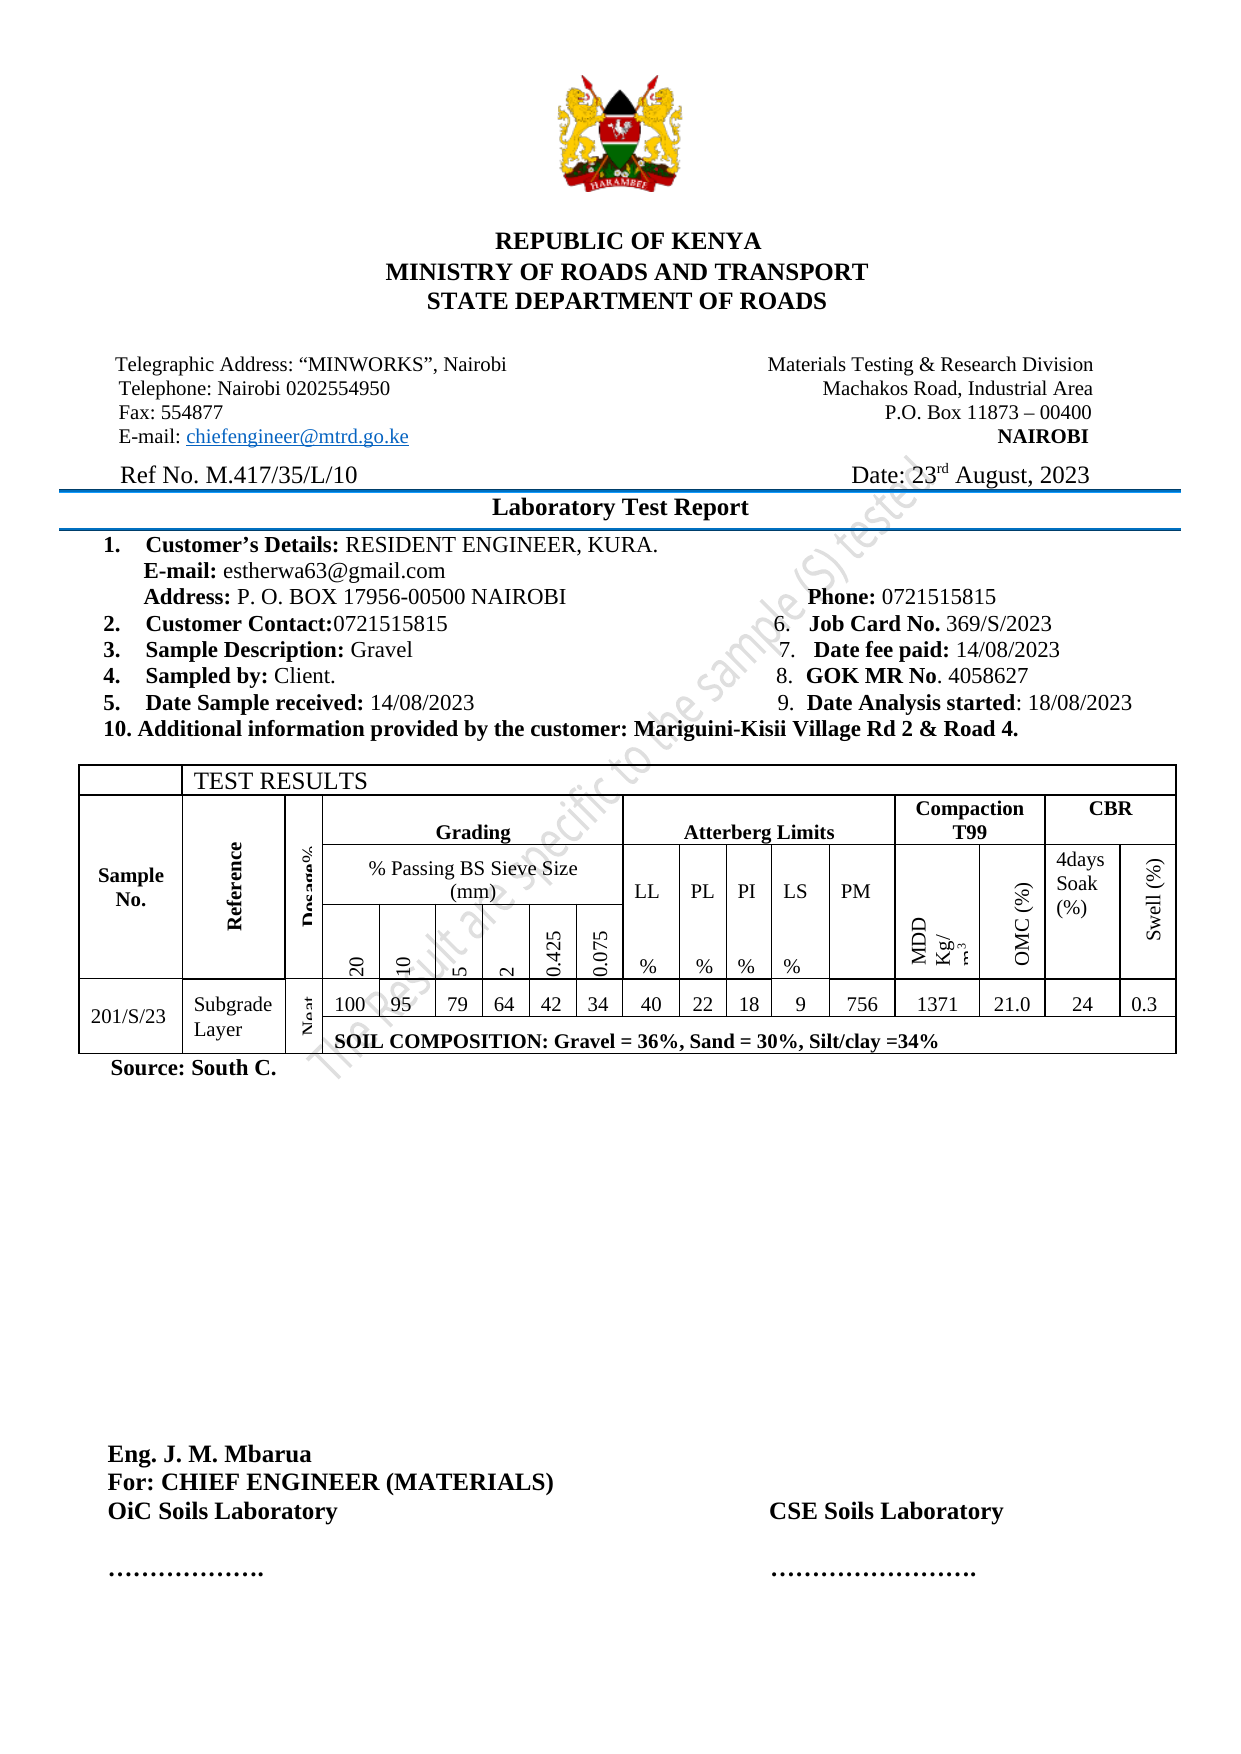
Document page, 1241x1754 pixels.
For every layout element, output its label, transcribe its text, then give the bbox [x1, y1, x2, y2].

text Eng. J. M. Mbarua [89, 1439, 1165, 1467]
text For: CHIEF ENGINEER (MATERIALS) [89, 1467, 1165, 1496]
text MINISTRY OF ROADS AND TRANSPORT [89, 257, 1165, 286]
text Telegraphic Address: “MINWORKS”, Nairobi Materials Testing & Research Division Telephone: Nairobi 0202554950 Machakos Road, Industrial Area Fax: 554877 P.O. Box 11873 – 00400 E-mail: chiefengineer@mtrd.go.ke NAIROBI [89, 352, 1165, 448]
table_header Laboratory Test Report [59, 493, 1181, 527]
text ………………. ……………………. [89, 1553, 1165, 1582]
text Ref No. M.417/35/L/10 Date: 23rd August, 2023 [89, 460, 1165, 489]
text STATE DEPARTMENT OF ROADS [89, 286, 1165, 315]
text REPUBLIC OF KENYA [89, 226, 1165, 255]
table_header 1. Customer’s Details: RESIDENT ENGINEER, KURA. E-mail: estherwa63@gmail.com Address: P. O. BOX 17956-00500 NAIROBI Phone: 0721515815 2. Customer Contact:0721515815 6. Job Card No. 369/S/2023 3. Sample Description: Gravel 7. Date fee paid: 14/08/2023 4. Sampled by: Client. 8. GOK MR No. 4058627 5. Date Sample received: 14/08/2023 9. Date Analysis started: 18/08/2023 10. Additional information provided by the customer: Mariguini-Kisii Village Rd 2 & Road 4. Source: South C. [59, 531, 1181, 1366]
text OiC Soils Laboratory CSE Soils Laboratory [89, 1496, 1165, 1525]
picture [557, 75, 683, 192]
